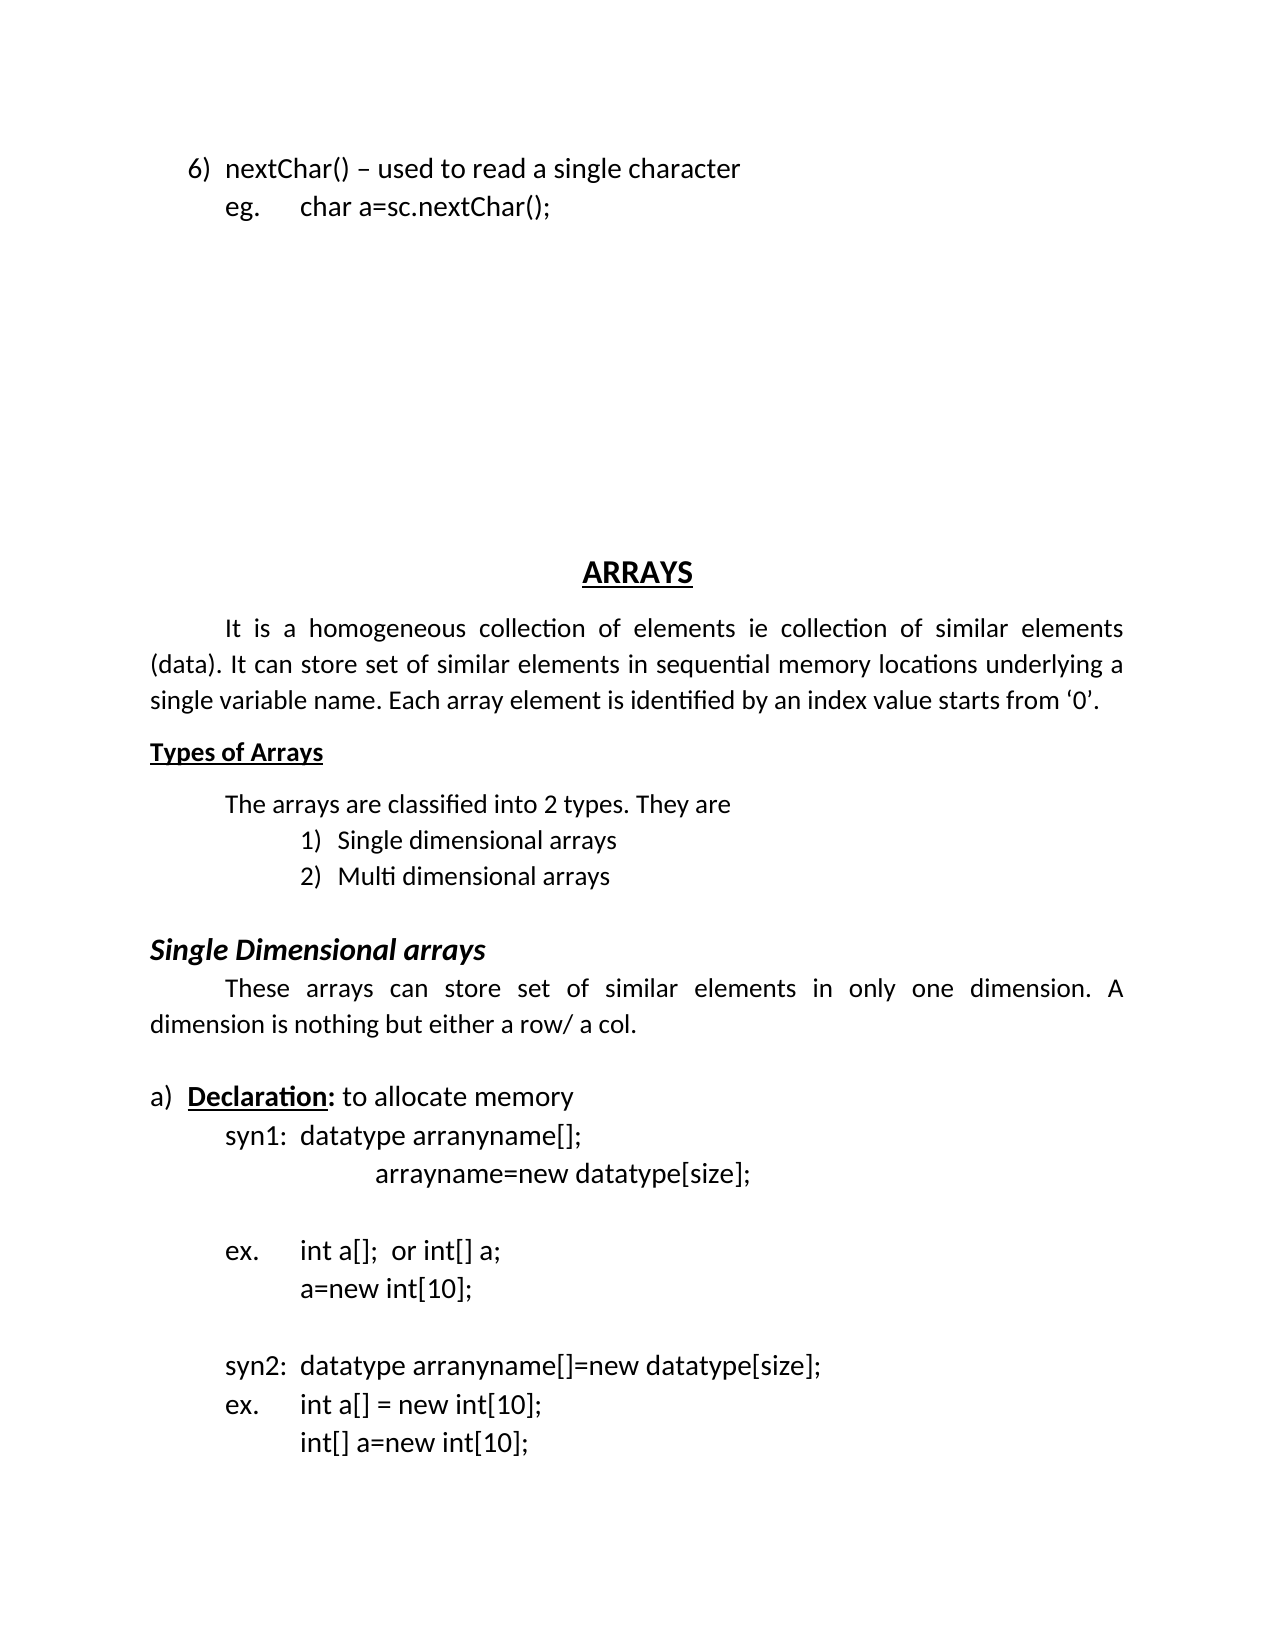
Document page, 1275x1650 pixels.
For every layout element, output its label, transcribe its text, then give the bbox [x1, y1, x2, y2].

list eg. char a=sc.nextChar(); [225, 188, 1125, 224]
text ARRAYS [150, 551, 1125, 592]
text These arrays can store set of similar elements in only one dimension. A dimension is nothing but either a row/ a col. [150, 971, 1125, 1040]
list int[] a=new int[10]; [225, 1424, 1125, 1460]
text The arrays are classified into 2 types. They are [150, 787, 1125, 821]
list Single dimensional arrays [300, 823, 1125, 856]
list syn2: datatype arranyname[]=new datatype[size]; [225, 1347, 1125, 1383]
list syn1: datatype arranyname[]; [225, 1117, 1125, 1152]
list a=new int[10]; [225, 1270, 1125, 1306]
list Multi dimensional arrays [300, 859, 1125, 892]
list nextChar() – used to read a single character [187, 150, 1125, 186]
text Single Dimensional arrays [150, 930, 1125, 968]
list ex. int a[] = new int[10]; [225, 1386, 1125, 1421]
list arrayname=new datatype[size]; [225, 1155, 1125, 1191]
list ex. int a[]; or int[] a; [225, 1232, 1125, 1268]
text Types of Arrays [150, 735, 1125, 768]
text It is a homogeneous collection of elements ie collection of similar elements (data). It can store set of similar elements in sequential memory locations underlying a single variable name. Each array element is identified by an index value starts from ‘0’. [150, 612, 1125, 716]
list Declaration: to allocate memory [150, 1078, 1125, 1114]
